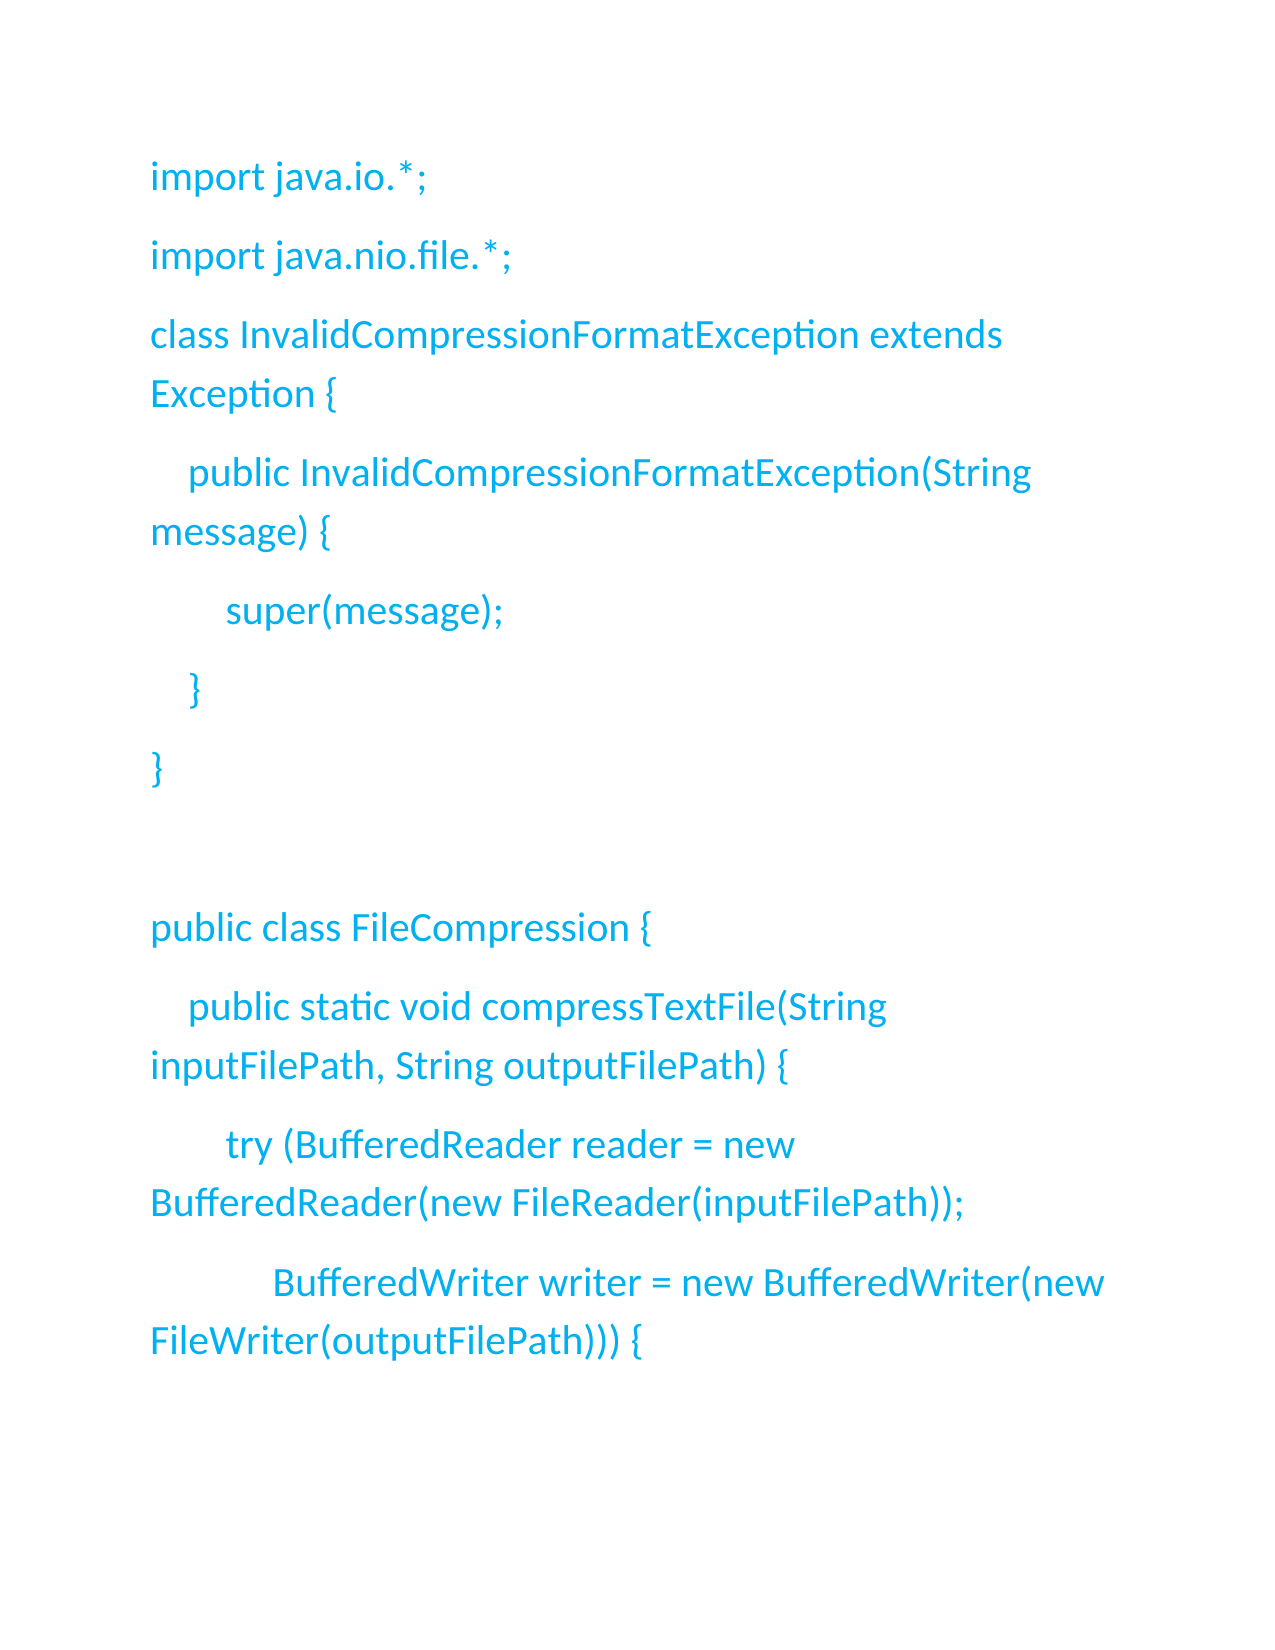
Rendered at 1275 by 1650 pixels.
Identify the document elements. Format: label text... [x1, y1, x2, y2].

text import java.io.*; [150, 150, 1125, 201]
text try (BufferedReader reader = new BufferedReader(new FileReader(inputFilePath)); [150, 1118, 1125, 1227]
text super(message); [150, 584, 1125, 635]
text } [150, 742, 1125, 793]
text public static void compressTextFile(String inputFilePath, String outputFilePath) { [150, 980, 1125, 1089]
text } [150, 663, 1125, 714]
text BufferedWriter writer = new BufferedWriter(new FileWriter(outputFilePath))) { [150, 1256, 1125, 1365]
text class InvalidCompressionFormatException extends Exception { [150, 308, 1125, 418]
text public class FileCompression { [150, 901, 1125, 952]
text import java.nio.file.*; [150, 229, 1125, 280]
text public InvalidCompressionFormatException(String message) { [150, 446, 1125, 556]
